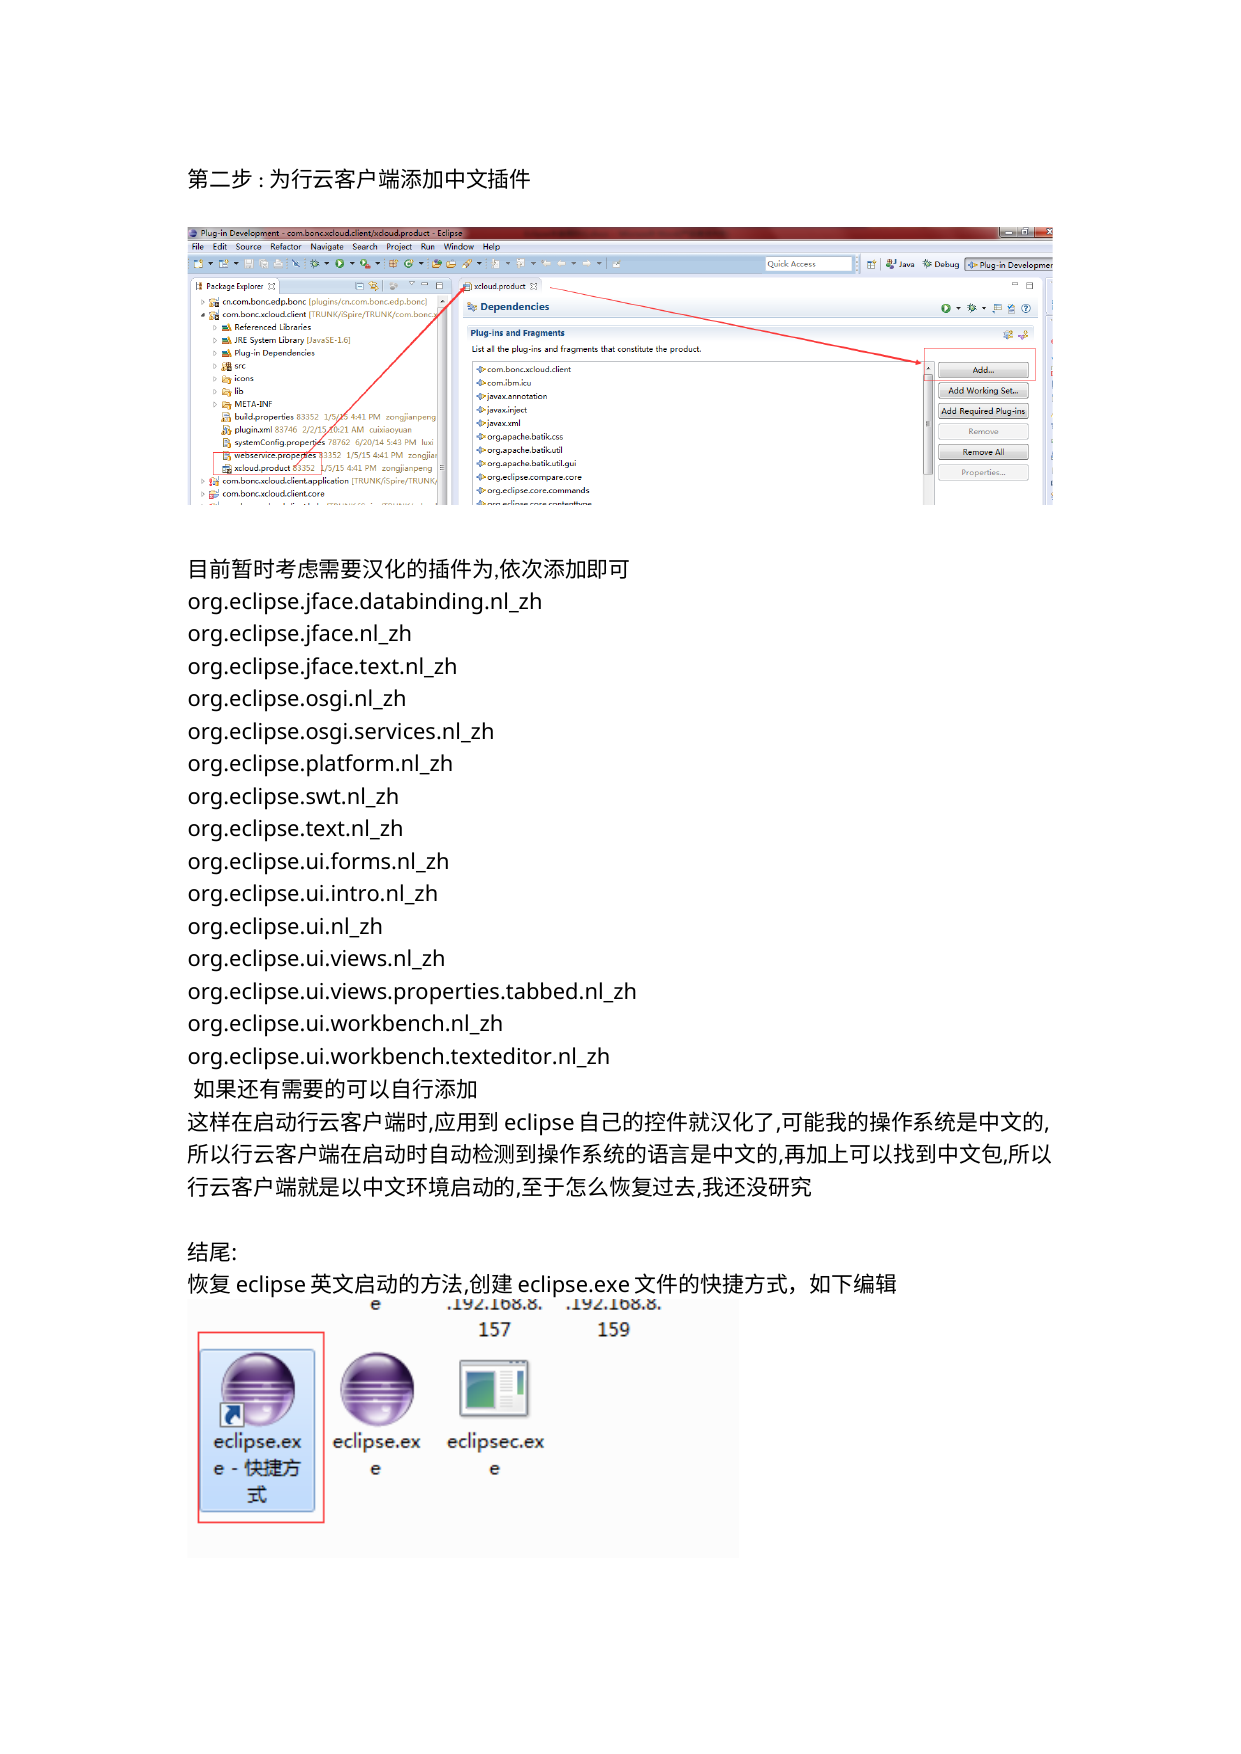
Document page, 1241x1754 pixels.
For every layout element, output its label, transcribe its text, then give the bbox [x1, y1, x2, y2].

text org.eclipse.ui.forms.nl_zh [187, 844, 1053, 877]
text 结尾: [187, 1234, 1053, 1267]
text org.eclipse.ui.views.nl_zh [187, 942, 1053, 974]
text org.eclipse.ui.workbench.nl_zh [187, 1007, 1053, 1039]
text org.eclipse.ui.workbench.texteditor.nl_zh [187, 1039, 1053, 1072]
text 恢复eclipse英文启动的方法,创建eclipse.exe文件的快捷方式，如下编辑 [187, 1267, 1053, 1299]
text org.eclipse.text.nl_zh [187, 812, 1053, 844]
text org.eclipse.jface.databinding.nl_zh [187, 584, 1053, 617]
text org.eclipse.jface.text.nl_zh [187, 649, 1053, 682]
text org.eclipse.jface.nl_zh [187, 617, 1053, 649]
text org.eclipse.ui.intro.nl_zh [187, 877, 1053, 909]
picture [187, 1299, 739, 1558]
text org.eclipse.swt.nl_zh [187, 779, 1053, 812]
text org.eclipse.platform.nl_zh [187, 747, 1053, 779]
text org.eclipse.ui.nl_zh [187, 909, 1053, 942]
text org.eclipse.osgi.nl_zh [187, 682, 1053, 714]
text 第二步 : 为行云客户端添加中文插件 [187, 162, 1053, 194]
text 目前暂时考虑需要汉化的插件为,依次添加即可 [187, 552, 1053, 584]
picture [187, 227, 1053, 505]
text org.eclipse.ui.views.properties.tabbed.nl_zh [187, 974, 1053, 1007]
text 这样在启动行云客户端时,应用到eclipse自己的控件就汉化了,可能我的操作系统是中文的,所以行云客户端在启动时自动检测到操作系统的语言是中文的,再加上可以找到中文包,所以行云客户端就是以中文环境启动的,至于怎么恢复过去,我还没研究 [187, 1104, 1053, 1202]
text org.eclipse.osgi.services.nl_zh [187, 714, 1053, 747]
text 如果还有需要的可以自行添加 [187, 1072, 1053, 1104]
